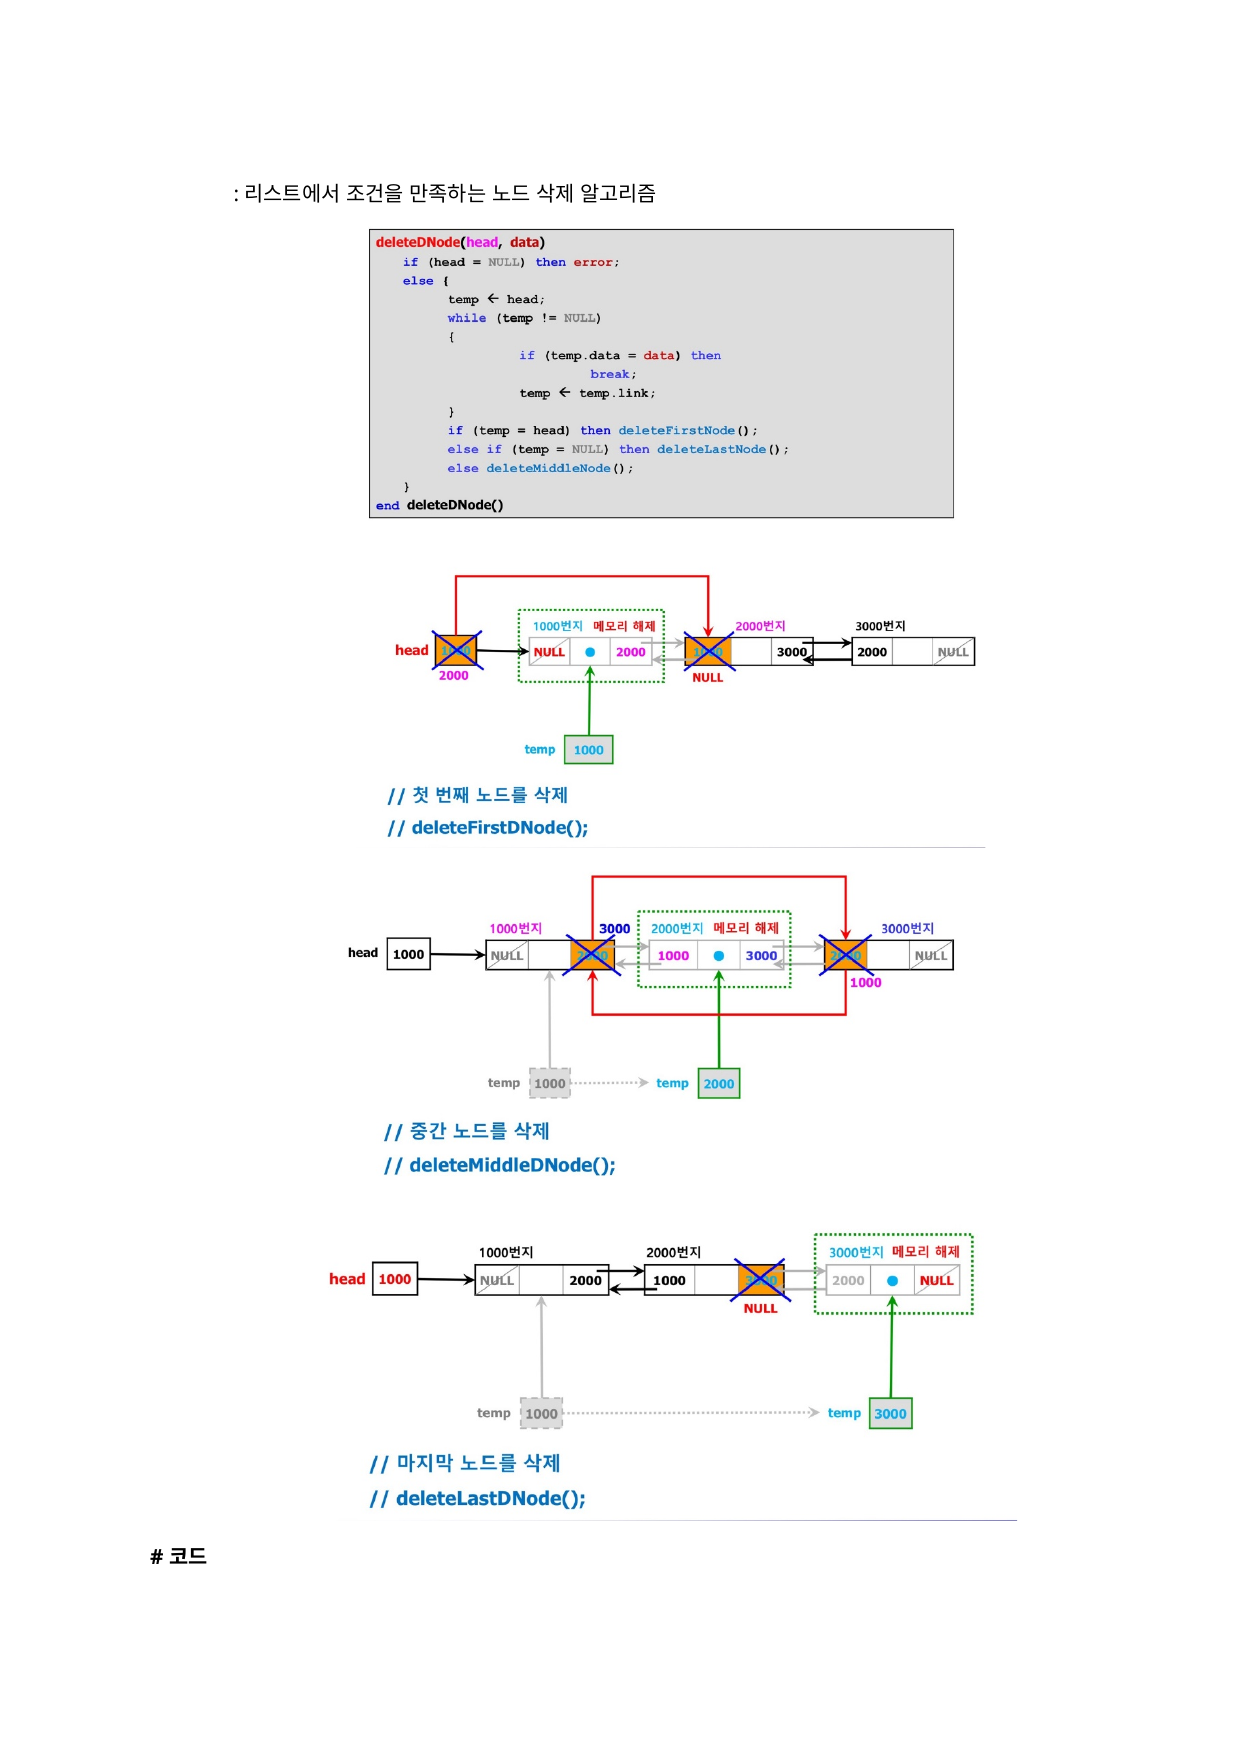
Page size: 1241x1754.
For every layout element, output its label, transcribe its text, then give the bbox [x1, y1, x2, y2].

text # 코드 [150, 1540, 1090, 1570]
picture [332, 850, 991, 1184]
picture [306, 1186, 1018, 1521]
list : 리스트에서 조건을 만족하는 노드 삭제 알고리즘 [233, 177, 1090, 207]
picture [338, 545, 986, 848]
picture [362, 226, 962, 527]
